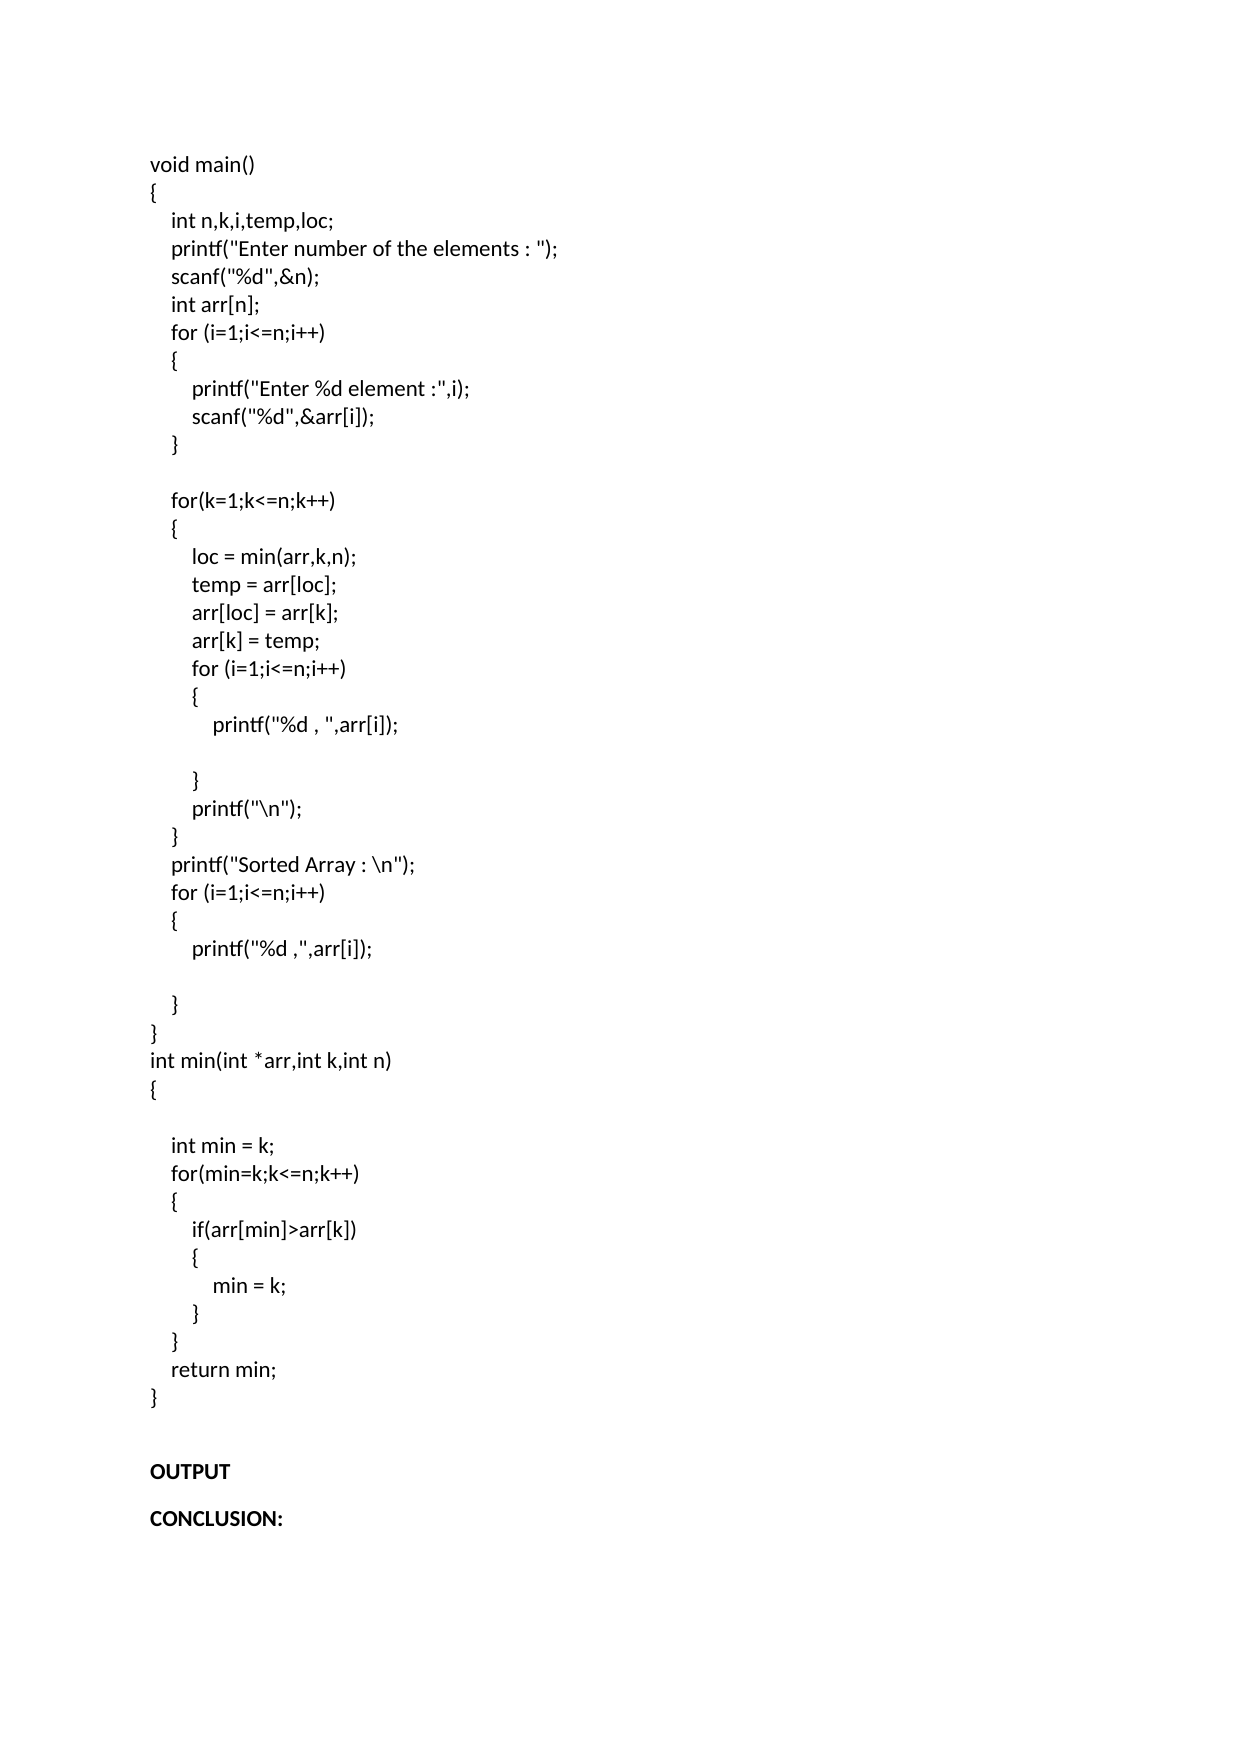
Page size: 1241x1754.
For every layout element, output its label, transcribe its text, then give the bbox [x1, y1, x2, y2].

text printf("\n"); [150, 794, 1090, 822]
text temp = arr[loc]; [150, 570, 1090, 598]
text arr[loc] = arr[k]; [150, 598, 1090, 626]
text int min(int *arr,int k,int n) [150, 1047, 1090, 1075]
text { [150, 346, 1090, 374]
text min = k; [150, 1271, 1090, 1299]
text for(min=k;k<=n;k++) [150, 1159, 1090, 1187]
text scanf("%d",&n); [150, 262, 1090, 290]
text { [150, 682, 1090, 710]
text { [150, 1187, 1090, 1215]
text for (i=1;i<=n;i++) [150, 654, 1090, 682]
text printf("Enter number of the elements : "); [150, 234, 1090, 262]
text } [150, 1019, 1090, 1047]
text return min; [150, 1355, 1090, 1383]
text void main() [150, 150, 1090, 178]
text int arr[n]; [150, 290, 1090, 318]
text } [150, 766, 1090, 794]
text int n,k,i,temp,loc; [150, 206, 1090, 234]
text { [150, 907, 1090, 934]
text } [150, 1327, 1090, 1355]
text } [150, 1299, 1090, 1327]
text loc = min(arr,k,n); [150, 542, 1090, 570]
text { [150, 514, 1090, 542]
text { [150, 178, 1090, 206]
text OUTPUT [150, 1457, 1090, 1485]
text printf("%d ,",arr[i]); [150, 934, 1090, 963]
text int min = k; [150, 1131, 1090, 1159]
text } [150, 991, 1090, 1019]
text for (i=1;i<=n;i++) [150, 318, 1090, 346]
text arr[k] = temp; [150, 626, 1090, 654]
text for(k=1;k<=n;k++) [150, 486, 1090, 514]
text { [150, 1243, 1090, 1271]
text for (i=1;i<=n;i++) [150, 878, 1090, 907]
text } [150, 430, 1090, 458]
text printf("%d , ",arr[i]); [150, 710, 1090, 738]
text printf("Enter %d element :",i); [150, 374, 1090, 402]
text if(arr[min]>arr[k]) [150, 1215, 1090, 1243]
text CONCLUSION: [150, 1504, 1090, 1532]
text } [150, 822, 1090, 851]
text { [150, 1075, 1090, 1103]
text scanf("%d",&arr[i]); [150, 402, 1090, 430]
text } [150, 1383, 1090, 1411]
text printf("Sorted Array : \n"); [150, 851, 1090, 878]
